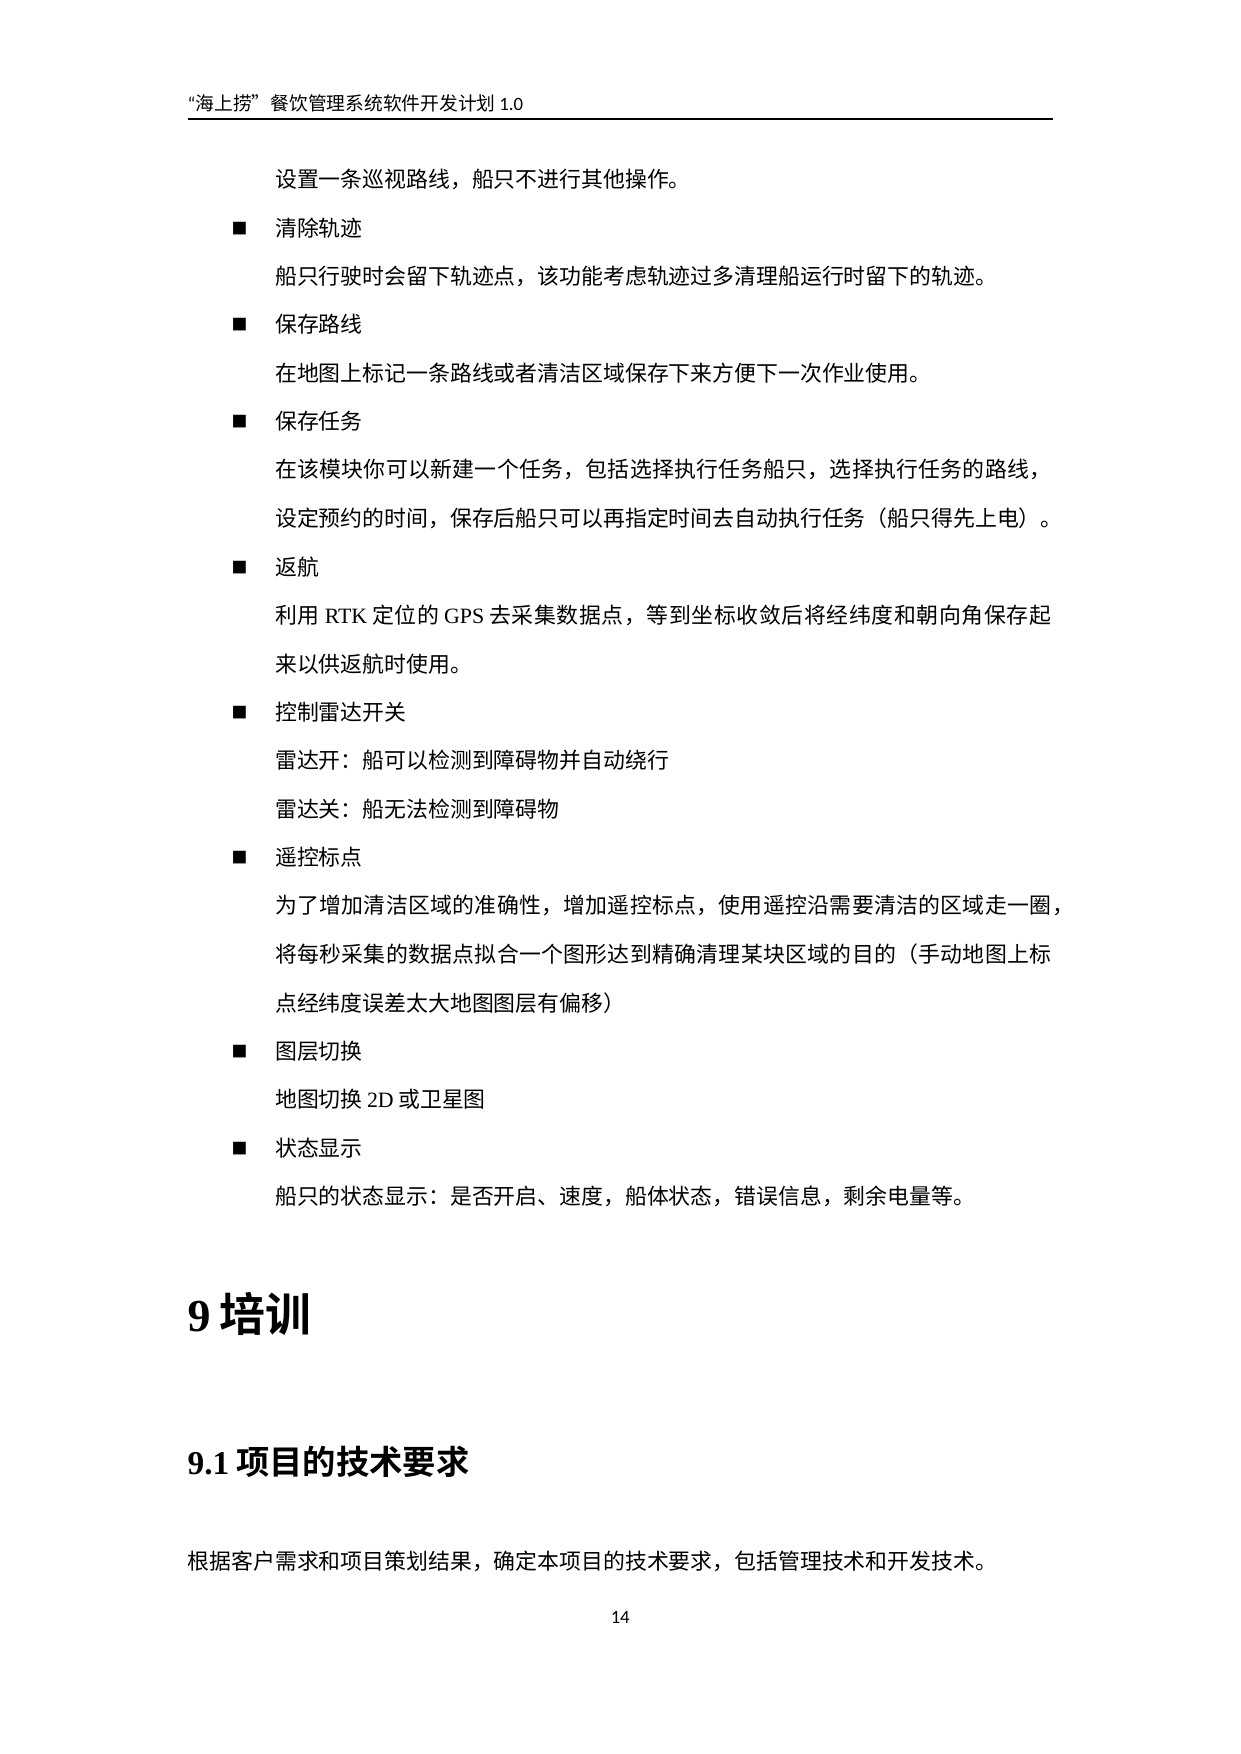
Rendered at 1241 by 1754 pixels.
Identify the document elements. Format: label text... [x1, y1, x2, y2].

text 船只的状态显示：是否开启、速度，船体状态，错误信息，剩余电量等。 [231, 1179, 1053, 1211]
list 保存路线 [231, 307, 1053, 339]
list 图层切换 [231, 1034, 1053, 1066]
text 根据客户需求和项目策划结果，确定本项目的技术要求，包括管理技术和开发技术。 [187, 1543, 1053, 1576]
text 在地图上标记一条路线或者清洁区域保存下来方便下一次作业使用。 [231, 355, 1053, 388]
text 为了增加清洁区域的准确性，增加遥控标点，使用遥控沿需要清洁的区域走一圈，将每秒采集的数据点拟合一个图形达到精确清理某块区域的目的（手动地图上标点经纬度误差太大地图图层有偏移） [275, 888, 1053, 1018]
text 在该模块你可以新建一个任务，包括选择执行任务船只，选择执行任务的路线，设定预约的时间，保存后船只可以再指定时间去自动执行任务（船只得先上电）。 [275, 452, 1053, 533]
list 控制雷达开关 [231, 694, 1053, 727]
list 清除轨迹 [231, 210, 1053, 243]
list 保存任务 [231, 404, 1053, 436]
subtitle 9.1项目的技术要求 [187, 1427, 1053, 1492]
text 雷达关：船无法检测到障碍物 [231, 791, 1053, 824]
text 船只行驶时会留下轨迹点，该功能考虑轨迹过多清理船运行时留下的轨迹。 [231, 259, 1053, 291]
text 利用RTK定位的GPS去采集数据点，等到坐标收敛后将经纬度和朝向角保存起来以供返航时使用。 [275, 597, 1053, 679]
text 地图切换2D或卫星图 [231, 1082, 1053, 1114]
list 状态显示 [231, 1130, 1053, 1163]
list 返航 [231, 549, 1053, 582]
list 遥控标点 [231, 839, 1053, 872]
subtitle 9培训 [187, 1262, 1053, 1360]
text 设置一条巡视路线，船只不进行其他操作。 [231, 162, 1053, 194]
text 雷达开：船可以检测到障碍物并自动绕行 [231, 743, 1053, 775]
